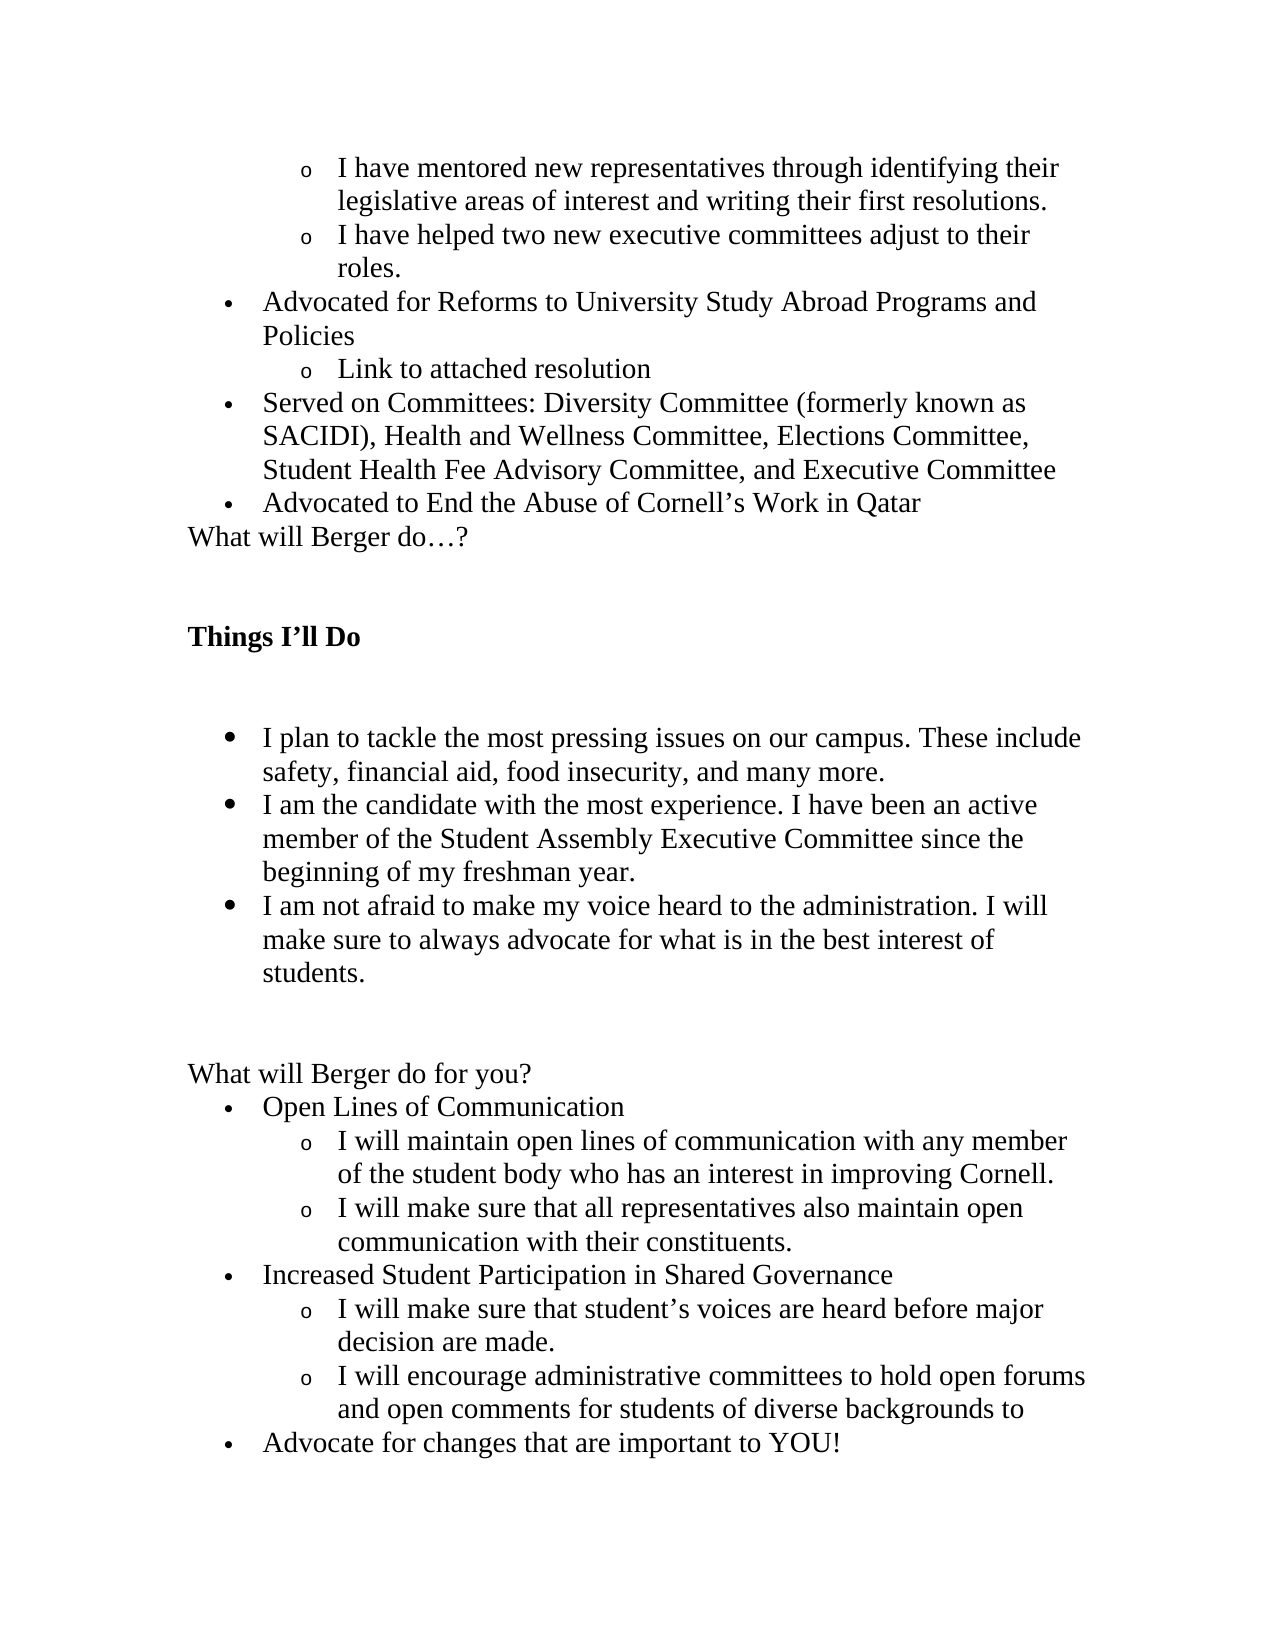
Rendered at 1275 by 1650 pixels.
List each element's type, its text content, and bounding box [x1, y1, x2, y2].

list I am the candidate with the most experience. I have been an active member of the Student Assembly Executive Committee since the beginning of my freshman year. [225, 787, 1087, 888]
list I plan to tackle the most pressing issues on our campus. These include safety, financial aid, food insecurity, and many more. [225, 720, 1087, 787]
text What will Berger do…? [187, 519, 1087, 552]
list Link to attached resolution [300, 351, 1087, 385]
list I have helped two new executive committees adjust to their roles. [300, 217, 1087, 284]
list Open Lines of Communication [225, 1089, 1087, 1123]
list Increased Student Participation in Shared Governance [225, 1257, 1087, 1291]
text What will Berger do for you? [187, 1056, 1087, 1089]
list Advocated to End the Abuse of Cornell’s Work in Qatar [225, 485, 1087, 519]
text Things I’ll Do [187, 619, 1087, 653]
list I will encourage administrative committees to hold open forums and open comments for students of diverse backgrounds to [300, 1358, 1087, 1425]
list Advocated for Reforms to University Study Abroad Programs and Policies [225, 284, 1087, 351]
list I will make sure that all representatives also maintain open communication with their constituents. [300, 1190, 1087, 1257]
list I will make sure that student’s voices are heard before major decision are made. [300, 1291, 1087, 1358]
list I am not afraid to make my voice heard to the administration. I will make sure to always advocate for what is in the best interest of students. [225, 888, 1087, 989]
list Advocate for changes that are important to YOU! [225, 1425, 1087, 1458]
list I will maintain open lines of communication with any member of the student body who has an interest in improving Cornell. [300, 1123, 1087, 1190]
list I have mentored new representatives through identifying their legislative areas of interest and writing their first resolutions. [300, 150, 1087, 217]
list Served on Committees: Diversity Committee (formerly known as SACIDI), Health and Wellness Committee, Elections Committee, Student Health Fee Advisory Committee, and Executive Committee [225, 385, 1087, 485]
